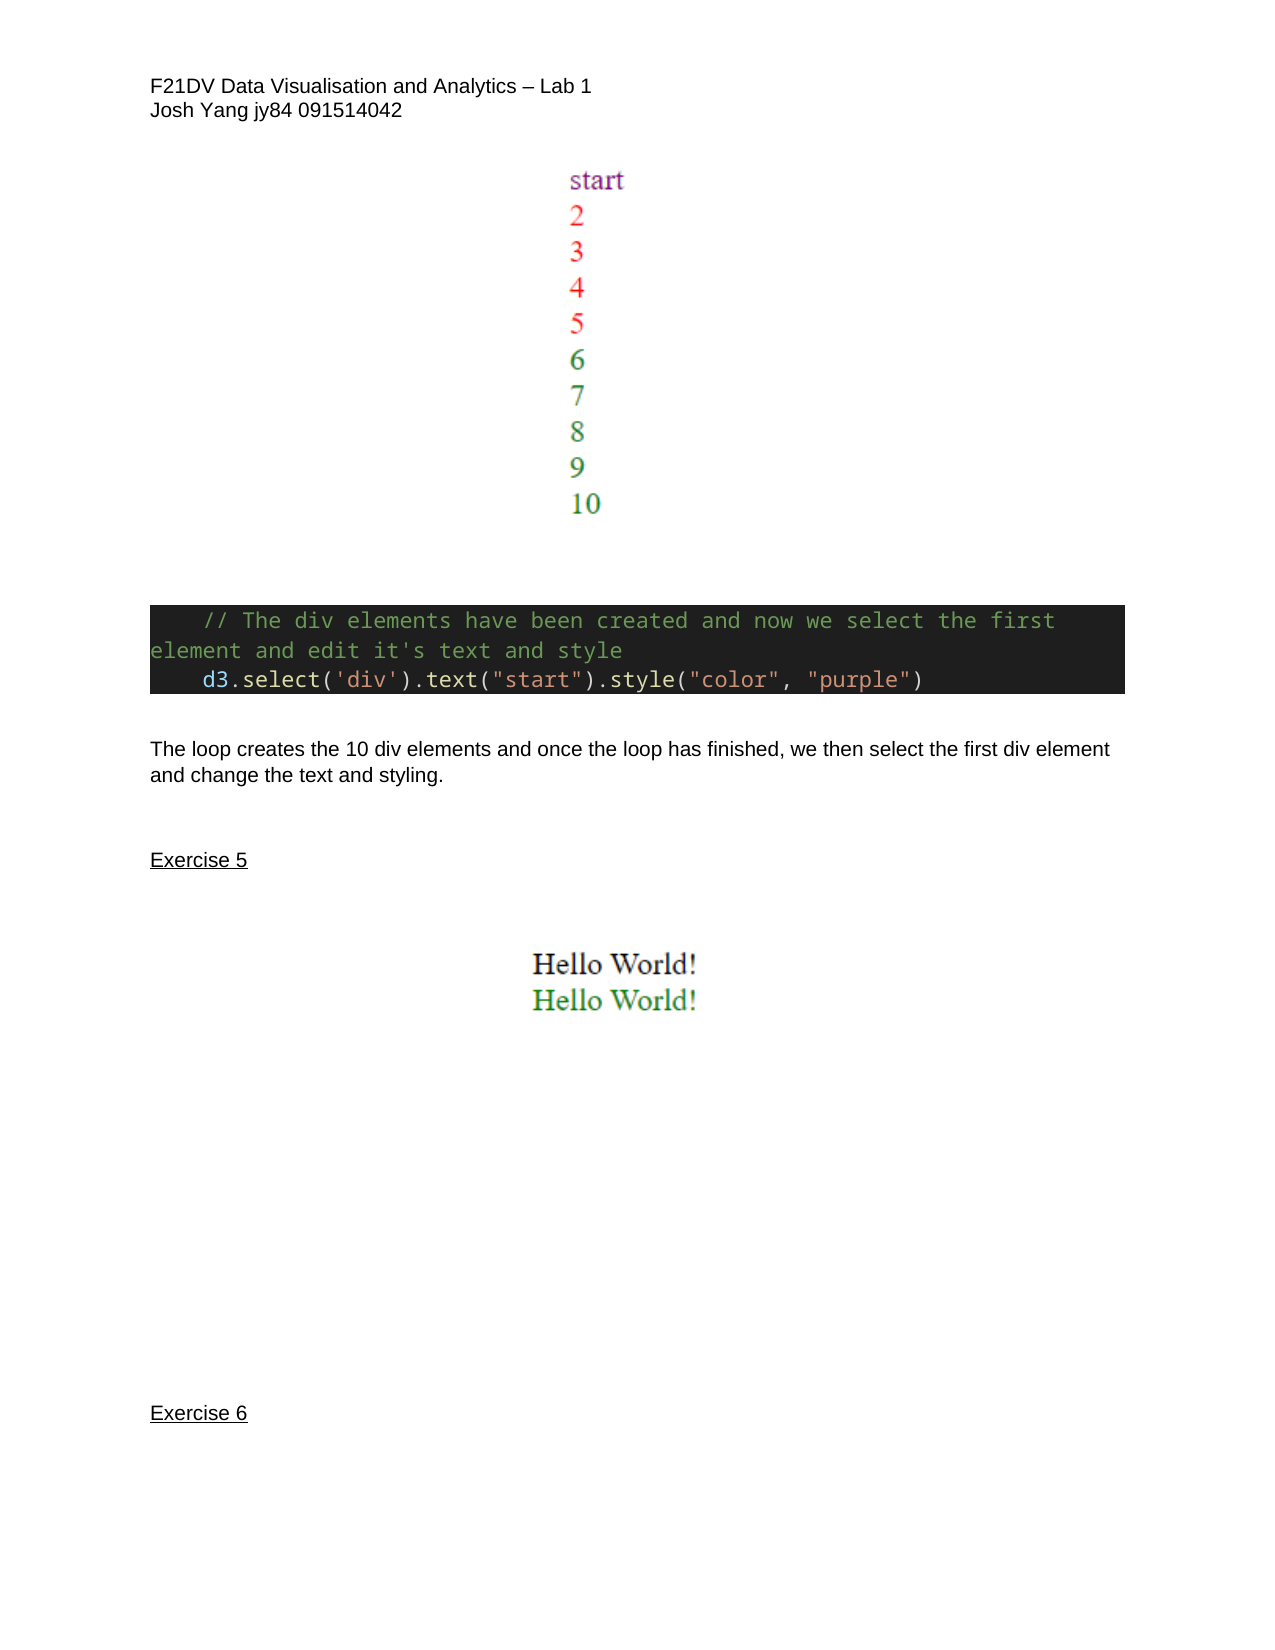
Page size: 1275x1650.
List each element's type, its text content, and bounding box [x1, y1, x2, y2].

picture [554, 150, 721, 586]
text // The div elements have been created and now we select the first element and edit it's text and style [150, 605, 1125, 664]
text Exercise 6 [150, 1401, 1125, 1425]
text d3.select('div').text("start").style("color", "purple") [150, 664, 1125, 694]
text The loop creates the 10 div elements and once the loop has finished, we then select the first div element and change the text and styling. [150, 737, 1125, 786]
text Exercise 5 [150, 847, 1125, 871]
picture [522, 932, 753, 1042]
